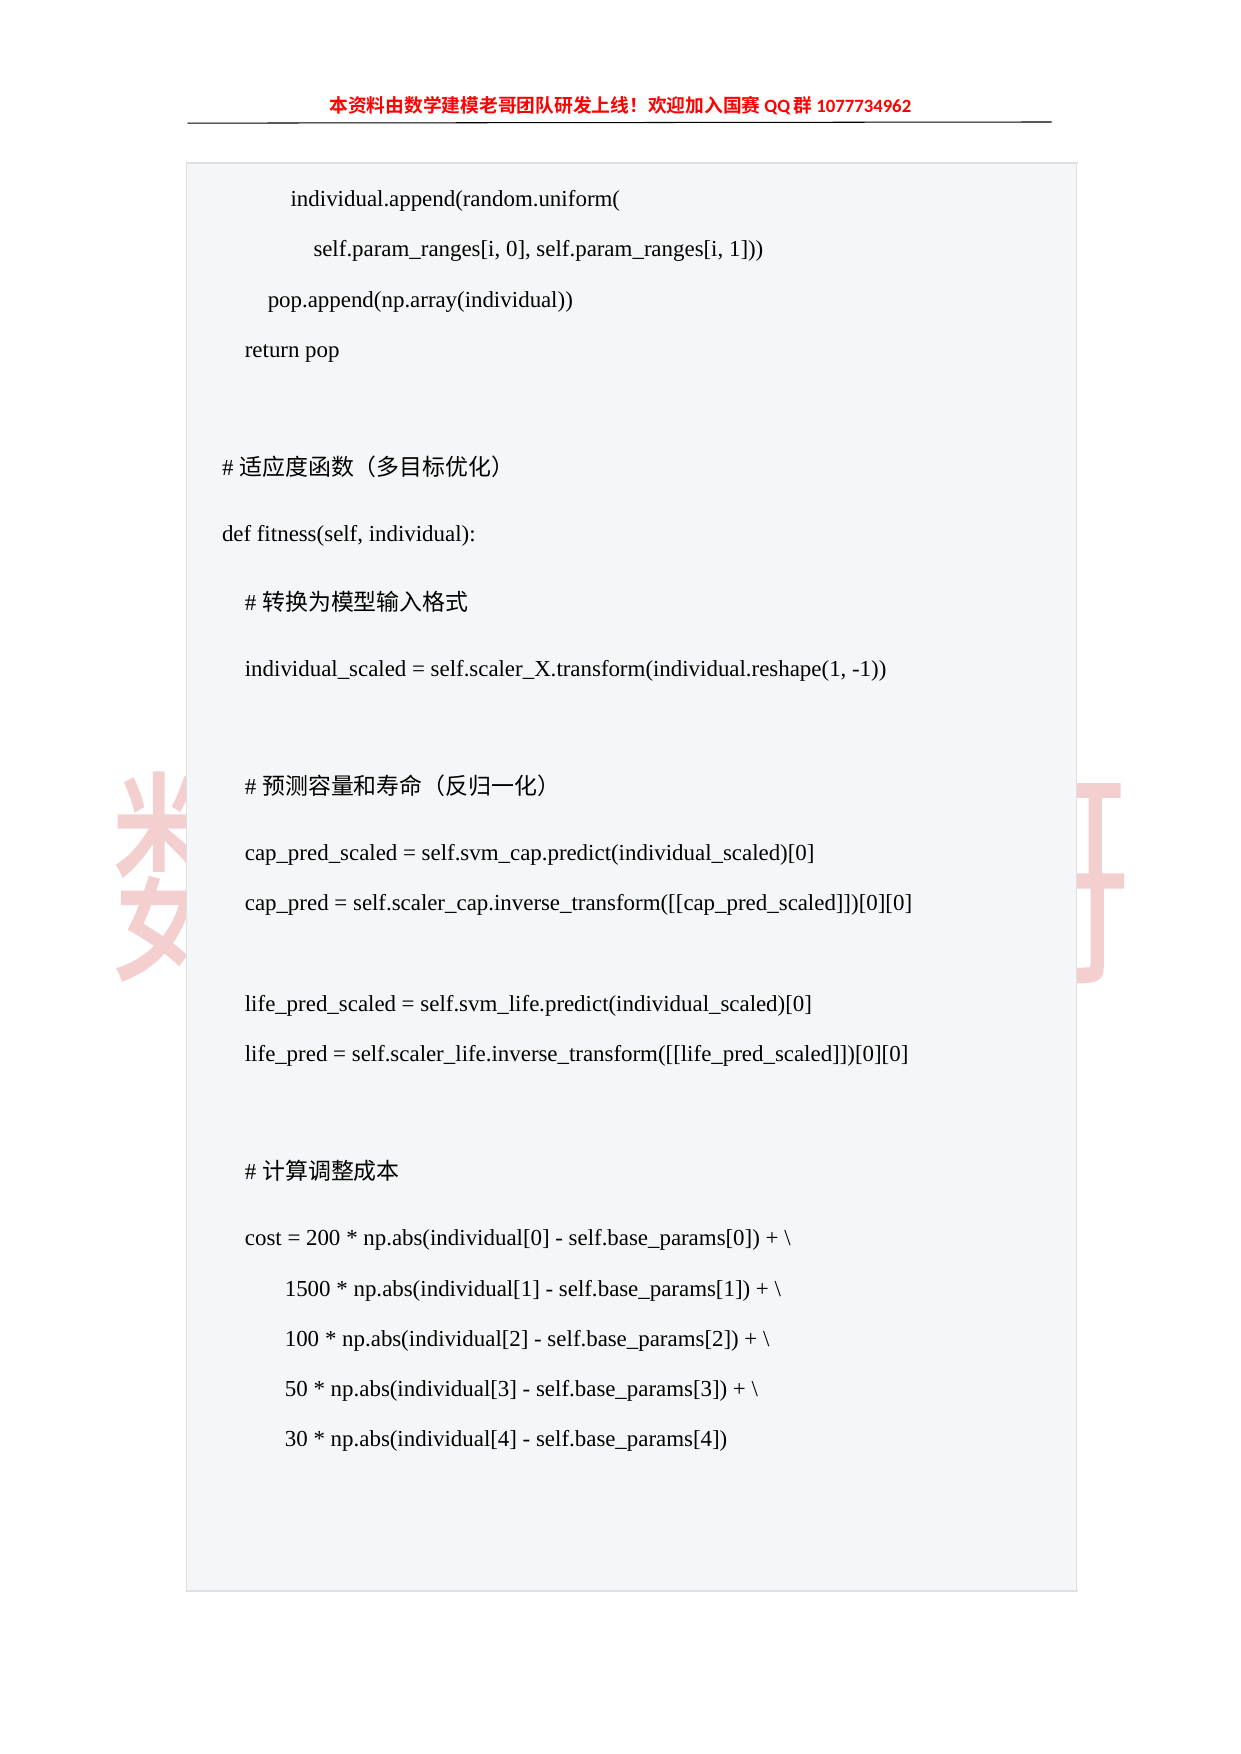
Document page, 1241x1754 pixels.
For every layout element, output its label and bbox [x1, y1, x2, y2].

table_header [187, 164, 1076, 1590]
